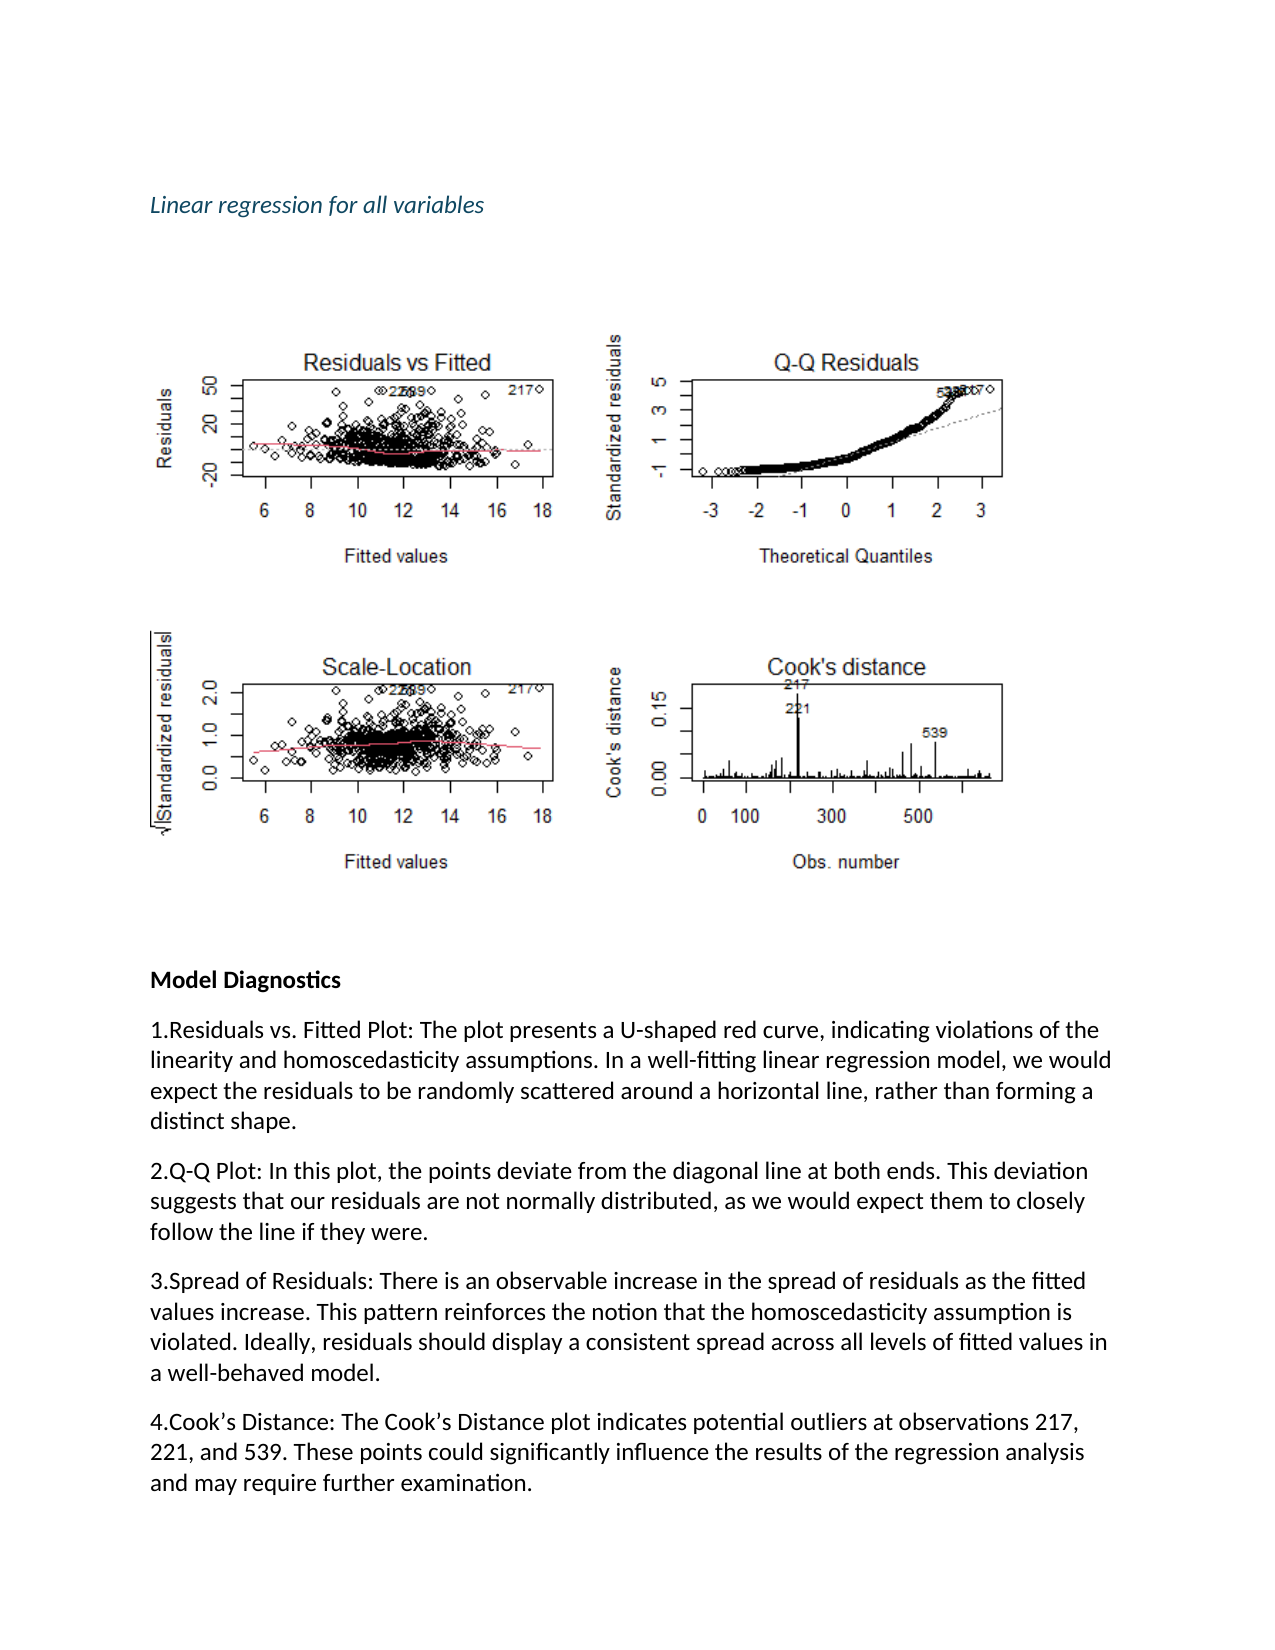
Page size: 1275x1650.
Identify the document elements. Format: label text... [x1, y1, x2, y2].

text 1.Residuals vs. Fitted Plot: The plot presents a U-shaped red curve, indicating violations of the linearity and homoscedasticity assumptions. In a well-fitting linear regression model, we would expect the residuals to be randomly scattered around a horizontal line, rather than forming a distinct shape. [150, 1014, 1125, 1136]
picture [150, 287, 1049, 897]
text 3.Spread of Residuals: There is an observable increase in the spread of residuals as the fitted values increase. This pattern reinforces the notion that the homoscedasticity assumption is violated. Ideally, residuals should display a consistent spread across all levels of fitted values in a well-behaved model. [150, 1265, 1125, 1387]
text 4.Cook’s Distance: The Cook’s Distance plot indicates potential outliers at observations 217, 221, and 539. These points could significantly influence the results of the regression analysis and may require further examination. [150, 1406, 1125, 1497]
subtitle Linear regression for all variables [150, 189, 1125, 219]
text 2.Q-Q Plot: In this plot, the points deviate from the diagonal line at both ends. This deviation suggests that our residuals are not normally distributed, as we would expect them to closely follow the line if they were. [150, 1155, 1125, 1246]
text Model Diagnostics [150, 965, 1125, 995]
